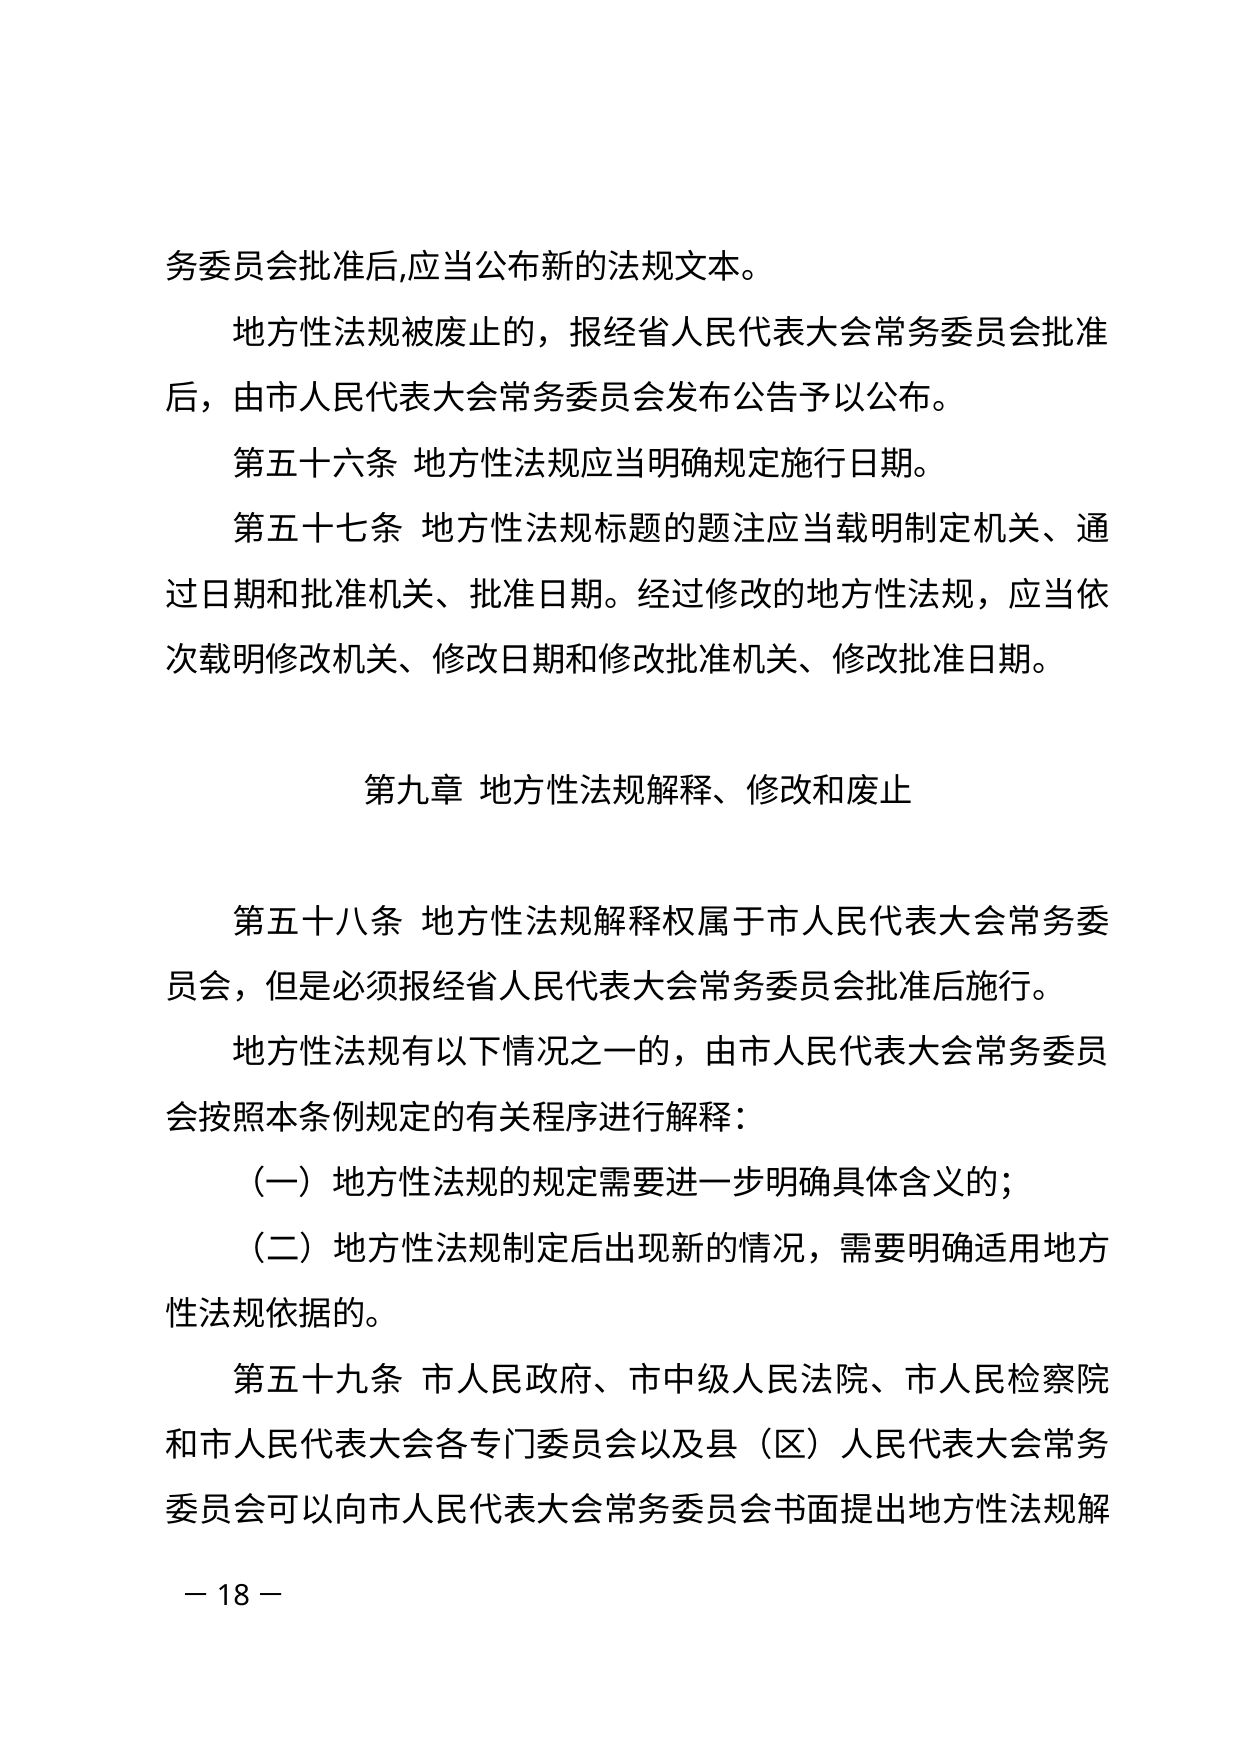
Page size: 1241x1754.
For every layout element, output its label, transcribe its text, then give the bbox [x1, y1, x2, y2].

text 第五十八条 地方性法规解释权属于市人民代表大会常务委员会，但是必须报经省人民代表大会常务委员会批准后施行。 [165, 886, 1110, 1017]
text （二）地方性法规制定后出现新的情况，需要明确适用地方性法规依据的。 [165, 1213, 1110, 1344]
list 地方性法规解释、修改和废止 [165, 755, 1110, 820]
text 地方性法规有以下情况之一的，由市人民代表大会常务委员会按照本条例规定的有关程序进行解释： [165, 1017, 1110, 1147]
text 第五十六条 地方性法规应当明确规定施行日期。 [165, 428, 1110, 493]
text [165, 1344, 1110, 1540]
text 第五十七条 地方性法规标题的题注应当载明制定机关、通过日期和批准机关、批准日期。经过修改的地方性法规，应当依次载明修改机关、修改日期和修改批准机关、修改批准日期。 [165, 493, 1110, 689]
text 地方性法规被废止的，报经省人民代表大会常务委员会批准后，由市人民代表大会常务委员会发布公告予以公布。 [165, 297, 1110, 428]
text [165, 232, 1110, 297]
text （一）地方性法规的规定需要进一步明确具体含义的； [165, 1147, 1110, 1213]
